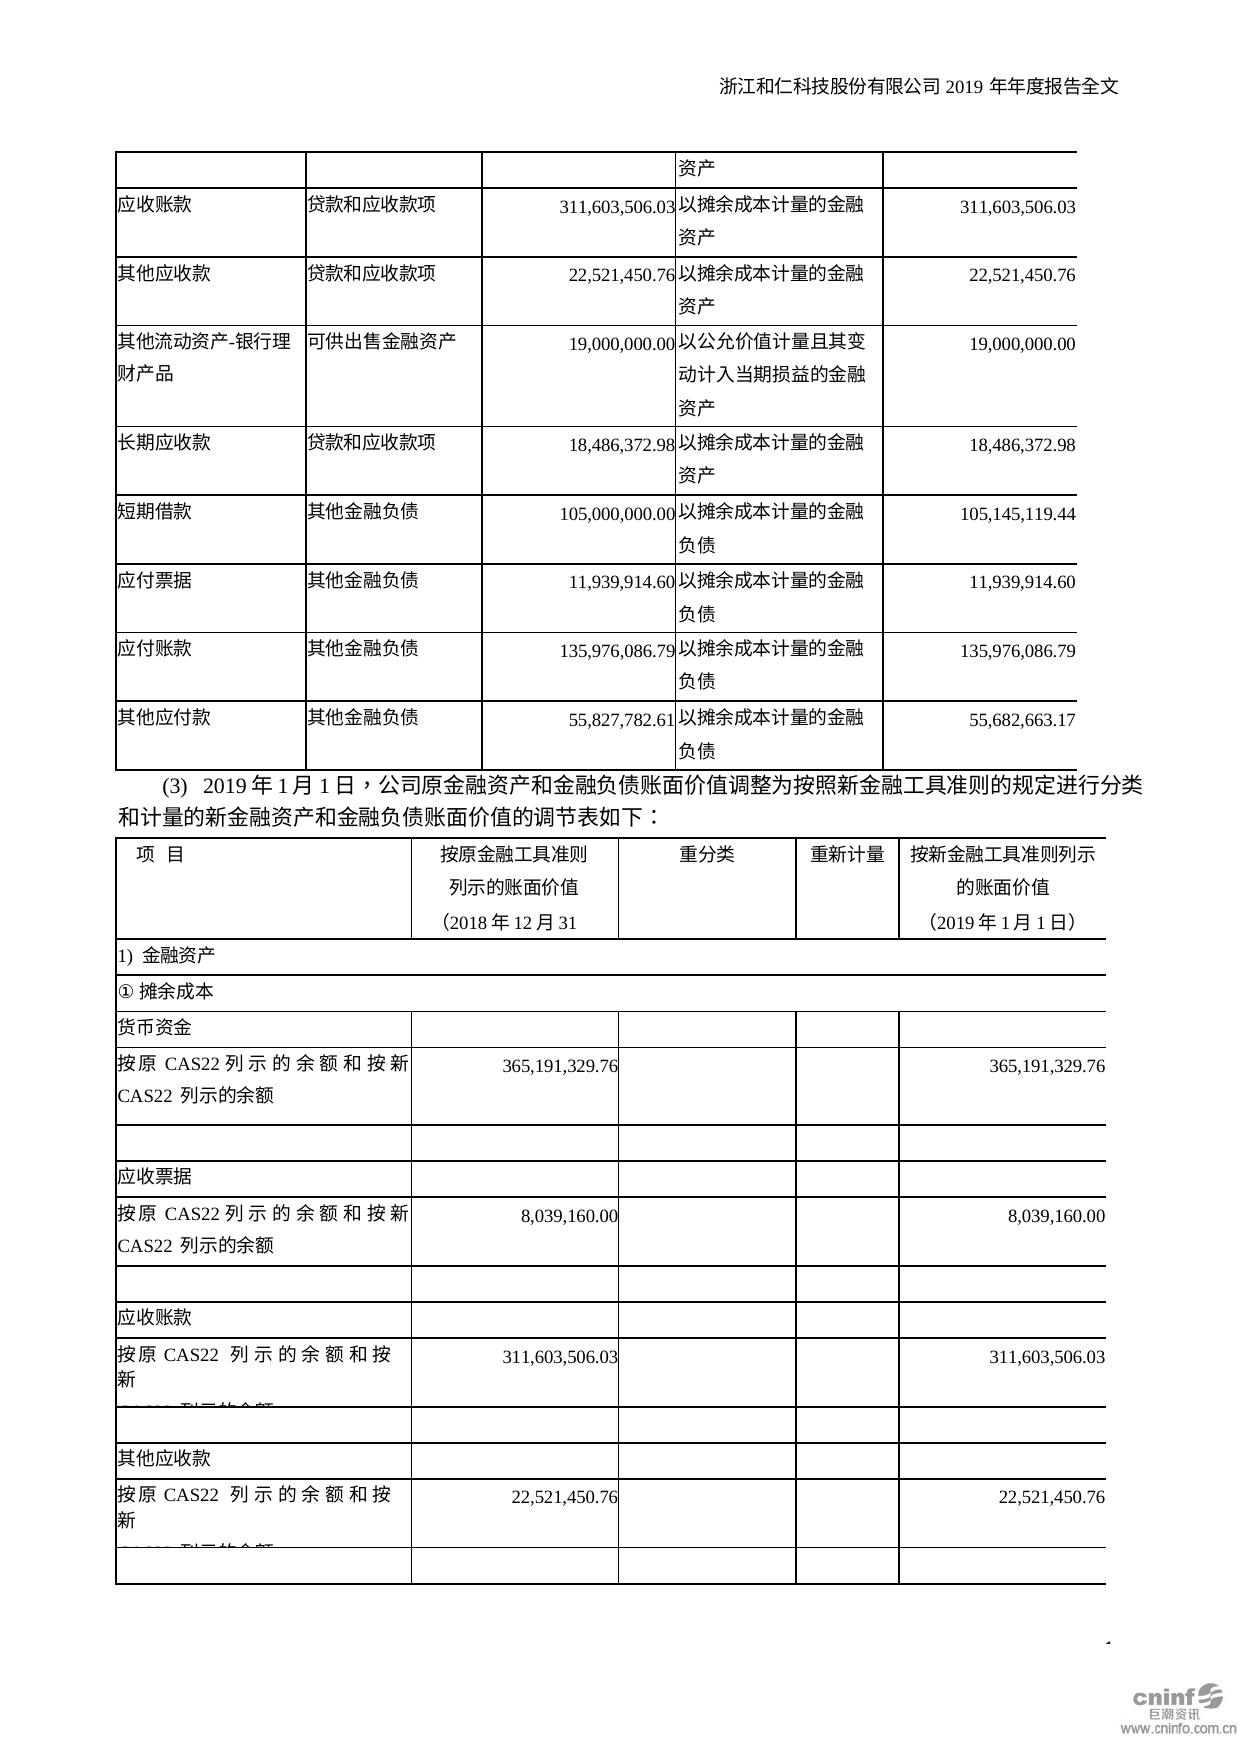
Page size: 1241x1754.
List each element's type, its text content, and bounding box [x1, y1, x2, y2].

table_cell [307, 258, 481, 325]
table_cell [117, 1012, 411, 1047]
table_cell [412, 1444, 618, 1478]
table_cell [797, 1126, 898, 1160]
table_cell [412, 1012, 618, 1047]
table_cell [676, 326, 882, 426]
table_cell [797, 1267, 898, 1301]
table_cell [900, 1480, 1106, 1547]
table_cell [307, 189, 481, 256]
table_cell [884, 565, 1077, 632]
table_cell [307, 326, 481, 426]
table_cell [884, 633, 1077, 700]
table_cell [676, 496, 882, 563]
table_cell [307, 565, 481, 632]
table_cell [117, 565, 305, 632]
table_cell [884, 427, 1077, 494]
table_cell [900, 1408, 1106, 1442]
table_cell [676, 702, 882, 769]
picture [1115, 1680, 1240, 1737]
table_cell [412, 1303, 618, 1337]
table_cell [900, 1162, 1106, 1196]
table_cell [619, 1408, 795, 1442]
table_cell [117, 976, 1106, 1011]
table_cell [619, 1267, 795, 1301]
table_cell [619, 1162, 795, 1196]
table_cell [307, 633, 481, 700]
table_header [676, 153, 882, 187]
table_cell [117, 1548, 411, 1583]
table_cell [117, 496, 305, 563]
subtitle 和计量的新金融资产和金融负债账面价值的调节表如下： [118, 802, 1240, 832]
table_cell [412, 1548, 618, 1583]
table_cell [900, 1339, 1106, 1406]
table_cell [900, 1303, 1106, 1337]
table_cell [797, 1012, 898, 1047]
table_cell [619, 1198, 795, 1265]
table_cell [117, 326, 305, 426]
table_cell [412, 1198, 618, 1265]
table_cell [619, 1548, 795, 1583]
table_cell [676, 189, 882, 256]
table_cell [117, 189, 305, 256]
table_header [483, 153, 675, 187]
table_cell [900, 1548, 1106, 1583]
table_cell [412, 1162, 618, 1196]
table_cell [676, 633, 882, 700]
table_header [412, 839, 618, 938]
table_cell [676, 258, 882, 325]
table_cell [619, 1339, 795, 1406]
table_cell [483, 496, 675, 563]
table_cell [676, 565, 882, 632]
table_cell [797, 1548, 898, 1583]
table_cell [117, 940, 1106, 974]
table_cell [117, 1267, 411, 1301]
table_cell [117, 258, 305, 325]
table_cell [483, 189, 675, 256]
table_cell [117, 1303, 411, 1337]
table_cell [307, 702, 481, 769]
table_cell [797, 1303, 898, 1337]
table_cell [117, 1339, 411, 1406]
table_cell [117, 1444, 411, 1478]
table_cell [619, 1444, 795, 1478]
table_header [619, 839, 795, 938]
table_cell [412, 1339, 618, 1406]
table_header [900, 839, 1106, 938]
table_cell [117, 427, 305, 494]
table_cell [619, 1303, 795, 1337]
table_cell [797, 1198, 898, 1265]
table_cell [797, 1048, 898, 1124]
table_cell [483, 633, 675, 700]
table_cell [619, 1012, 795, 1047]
subtitle (3) 2019年1月1日，公司原金融资产和金融负债账面价值调整为按照新金融工具准则的规定进行分类 [162, 771, 1240, 800]
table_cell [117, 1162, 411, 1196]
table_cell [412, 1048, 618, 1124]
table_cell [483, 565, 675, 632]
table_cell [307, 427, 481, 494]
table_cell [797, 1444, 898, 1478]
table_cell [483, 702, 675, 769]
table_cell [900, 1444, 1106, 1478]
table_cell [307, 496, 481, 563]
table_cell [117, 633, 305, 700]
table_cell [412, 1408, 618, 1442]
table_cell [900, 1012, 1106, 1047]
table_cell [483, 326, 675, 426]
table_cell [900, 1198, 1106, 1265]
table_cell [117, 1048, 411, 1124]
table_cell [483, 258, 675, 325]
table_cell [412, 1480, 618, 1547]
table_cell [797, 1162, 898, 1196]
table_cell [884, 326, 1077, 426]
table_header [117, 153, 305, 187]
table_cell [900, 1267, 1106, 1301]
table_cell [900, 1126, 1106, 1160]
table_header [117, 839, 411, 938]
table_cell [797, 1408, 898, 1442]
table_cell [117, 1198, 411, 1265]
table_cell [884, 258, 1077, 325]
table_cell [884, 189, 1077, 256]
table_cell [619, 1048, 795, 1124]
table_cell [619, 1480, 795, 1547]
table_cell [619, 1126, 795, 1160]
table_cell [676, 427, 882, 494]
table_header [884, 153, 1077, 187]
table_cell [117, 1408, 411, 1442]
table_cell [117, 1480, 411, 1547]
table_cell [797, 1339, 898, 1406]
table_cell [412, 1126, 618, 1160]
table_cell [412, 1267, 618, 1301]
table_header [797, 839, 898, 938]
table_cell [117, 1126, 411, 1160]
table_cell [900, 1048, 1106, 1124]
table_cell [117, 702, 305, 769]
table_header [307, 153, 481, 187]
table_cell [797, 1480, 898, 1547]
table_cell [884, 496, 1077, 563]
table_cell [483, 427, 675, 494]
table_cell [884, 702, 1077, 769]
